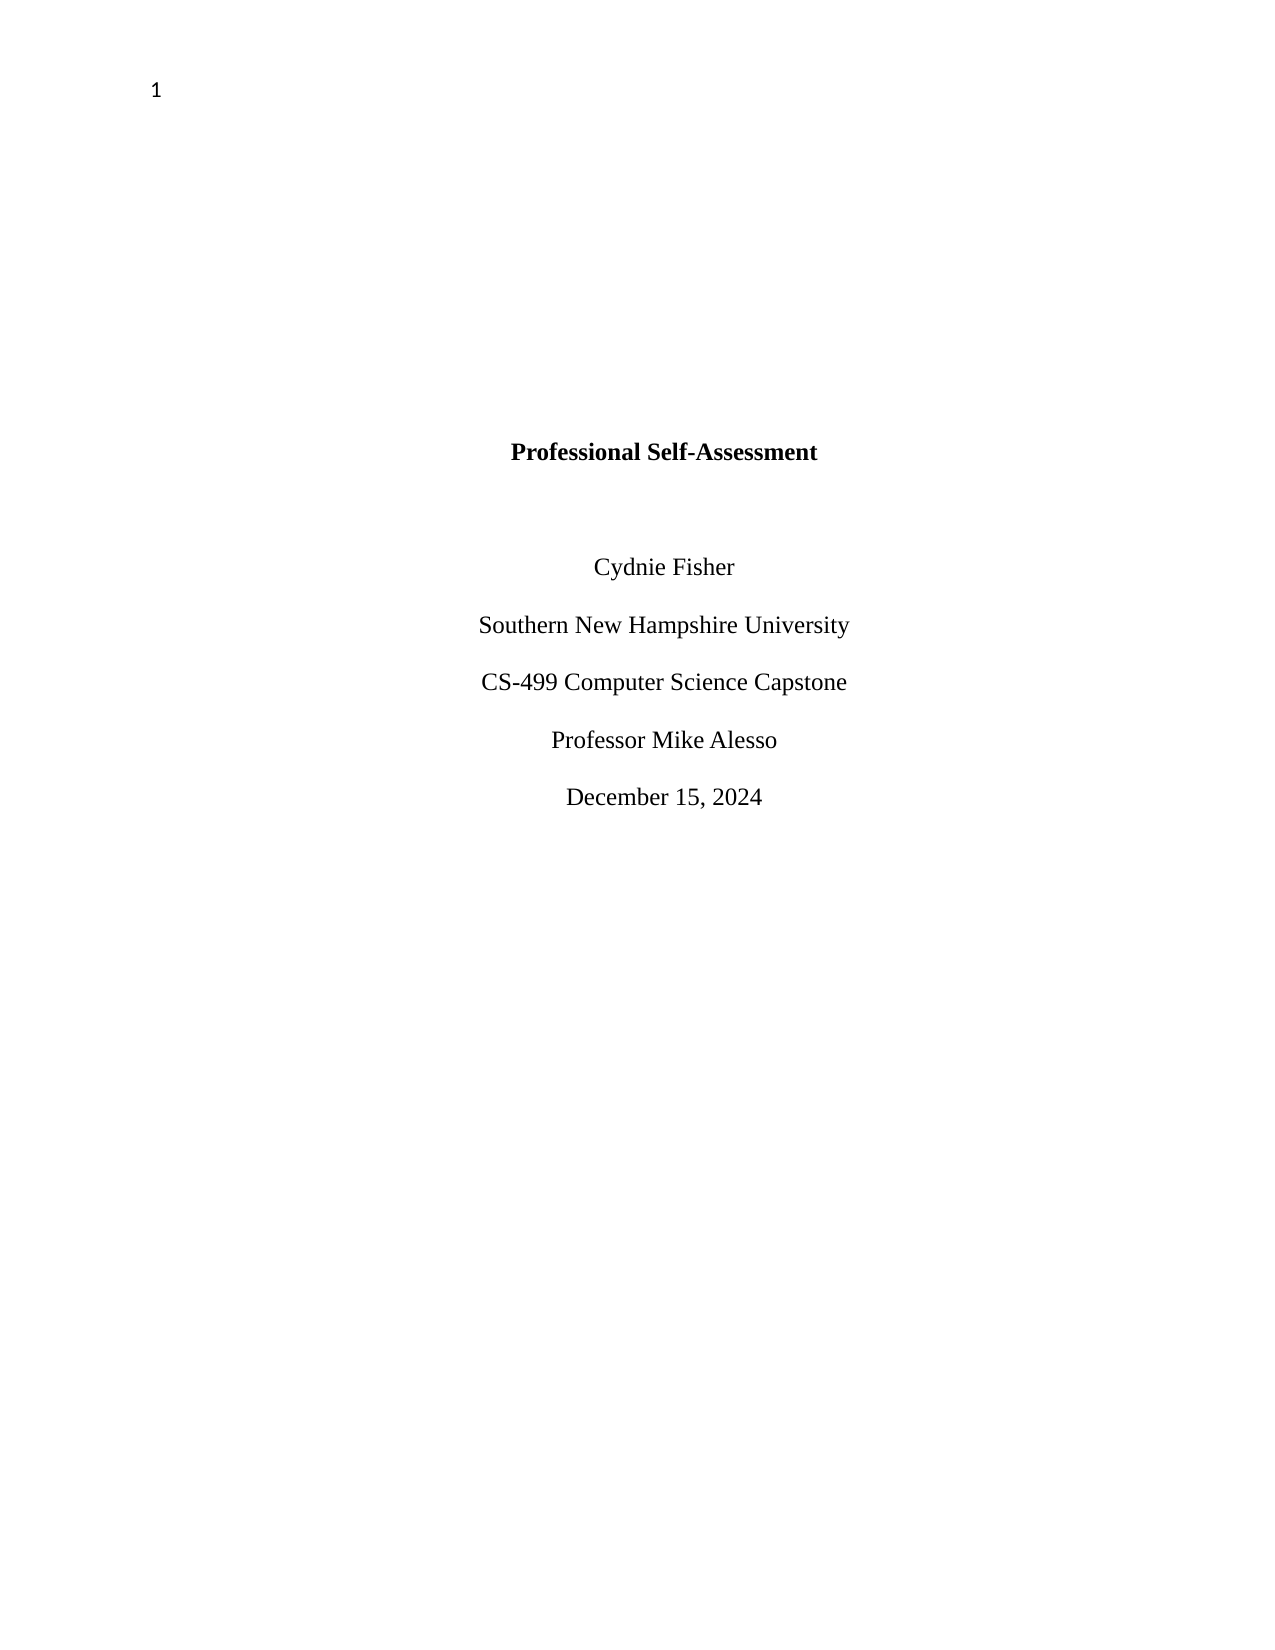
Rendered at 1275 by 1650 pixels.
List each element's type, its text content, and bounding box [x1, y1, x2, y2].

text Professor Mike Alesso [150, 725, 1125, 754]
text CS-499 Computer Science Capstone [150, 667, 1125, 696]
text Southern New Hampshire University [150, 610, 1125, 639]
text Cydnie Fisher [150, 552, 1125, 581]
text December 15, 2024 [150, 782, 1125, 811]
text Professional Self-Assessment [150, 437, 1125, 466]
